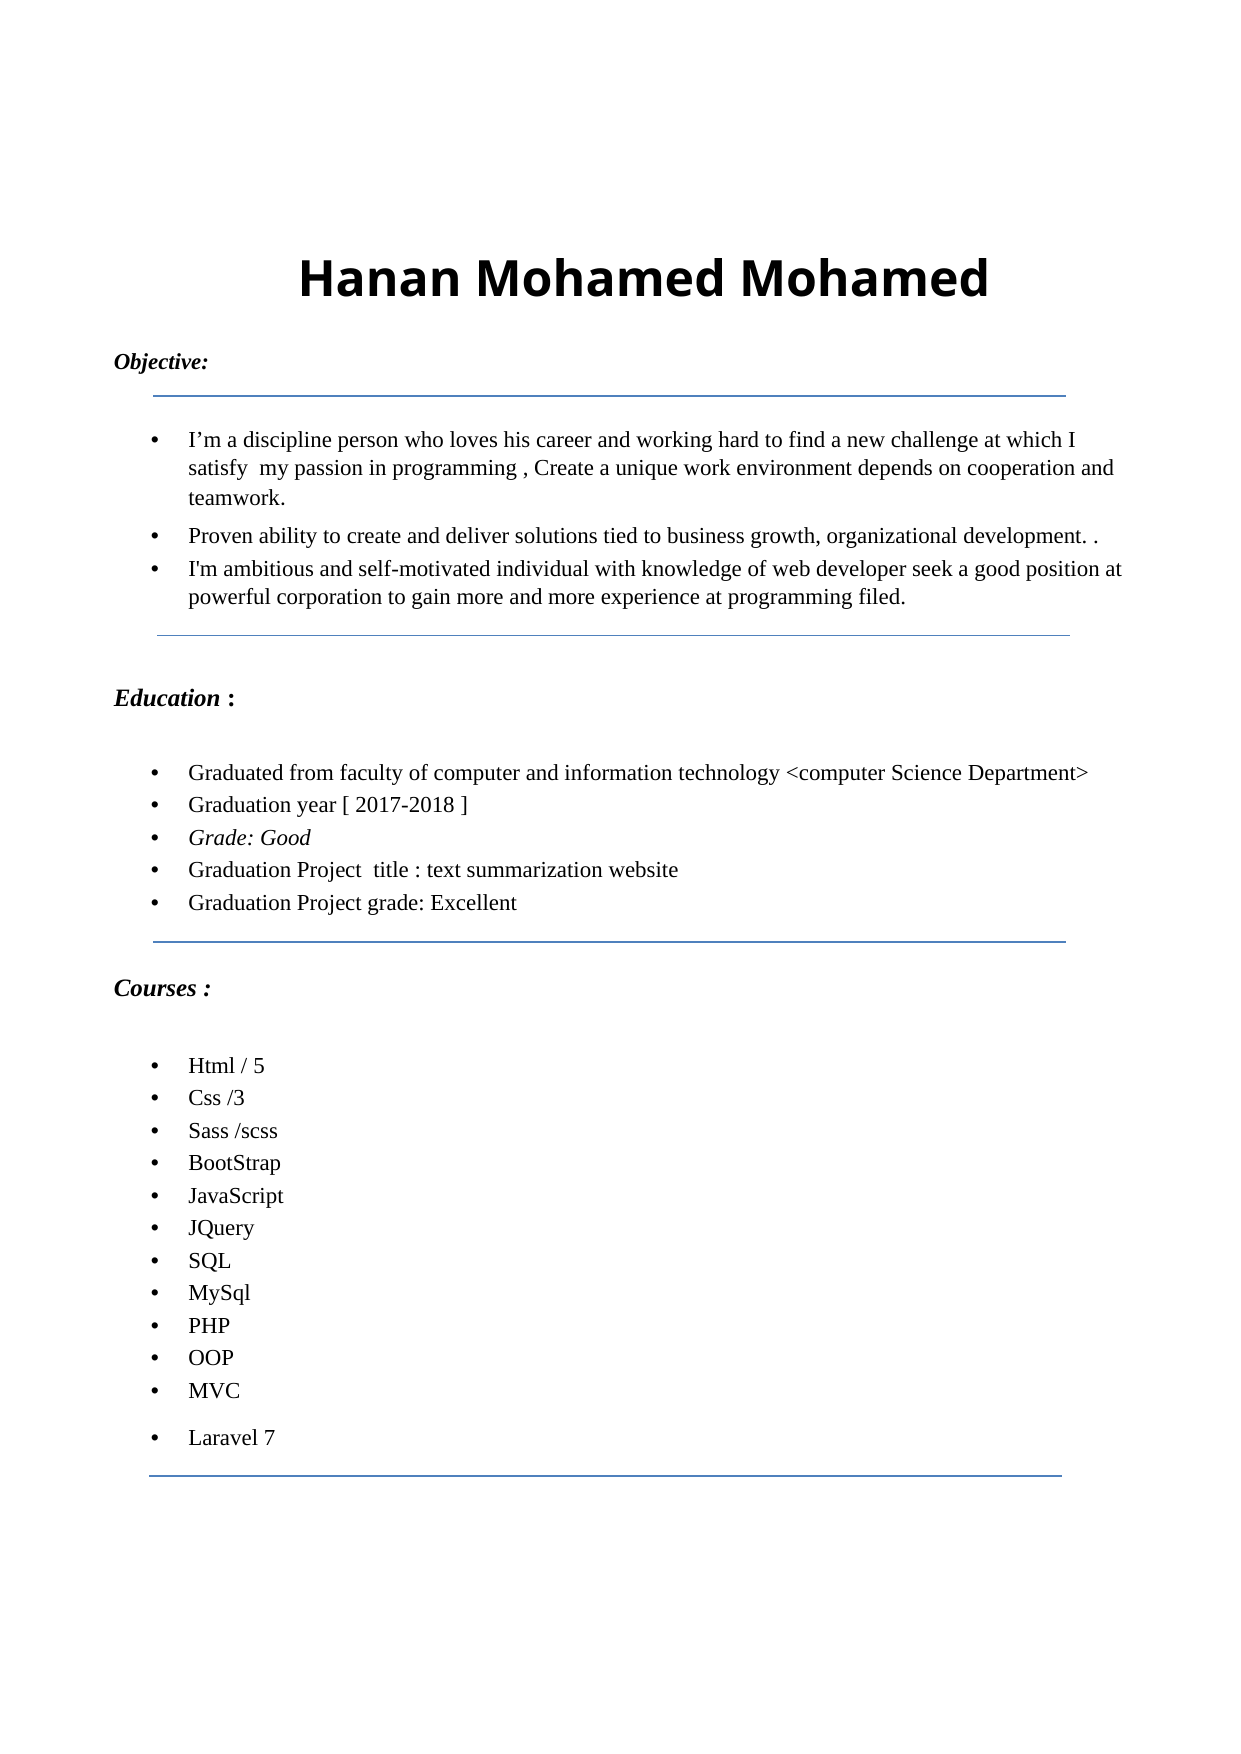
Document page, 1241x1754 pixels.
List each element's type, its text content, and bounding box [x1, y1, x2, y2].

list PHP [151, 1312, 1136, 1338]
list Graduation year [ 2017-2018 ] [151, 791, 1136, 818]
list OOP [151, 1344, 1136, 1371]
list JQuery [151, 1214, 1136, 1241]
list MVC [151, 1377, 1136, 1403]
list BootStrap [151, 1149, 1136, 1176]
list Sass /scss [151, 1117, 1136, 1143]
text Hanan Mohamed Mohamed [151, 243, 1136, 311]
list Laravel 7 [151, 1424, 1136, 1450]
list Graduation Project title : text summarization website [151, 856, 1136, 882]
list JavaScript [151, 1182, 1136, 1208]
list Grade: Good [151, 824, 1136, 850]
list MySql [151, 1279, 1136, 1306]
list Html / 5 [151, 1052, 1136, 1078]
text Education : [113, 682, 1136, 712]
list Css /3 [151, 1084, 1136, 1111]
list Graduated from faculty of computer and information technology <computer Science Department> [151, 759, 1136, 785]
list I’m a discipline person who loves his career and working hard to find a new challenge at which I satisfy my passion in programming , Create a unique work environment depends on cooperation and teamwork. [151, 426, 1136, 511]
text Objective: [113, 348, 1136, 374]
list Proven ability to create and deliver solutions tied to business growth, organizational development. . [151, 522, 1136, 548]
list SQL [151, 1247, 1136, 1273]
text Courses : [113, 973, 1136, 1002]
list Graduation Project grade: Excellent [151, 888, 1136, 915]
list I'm ambitious and self-motivated individual with knowledge of web developer seek a good position at powerful corporation to gain more and more experience at programming filed. [151, 555, 1136, 610]
